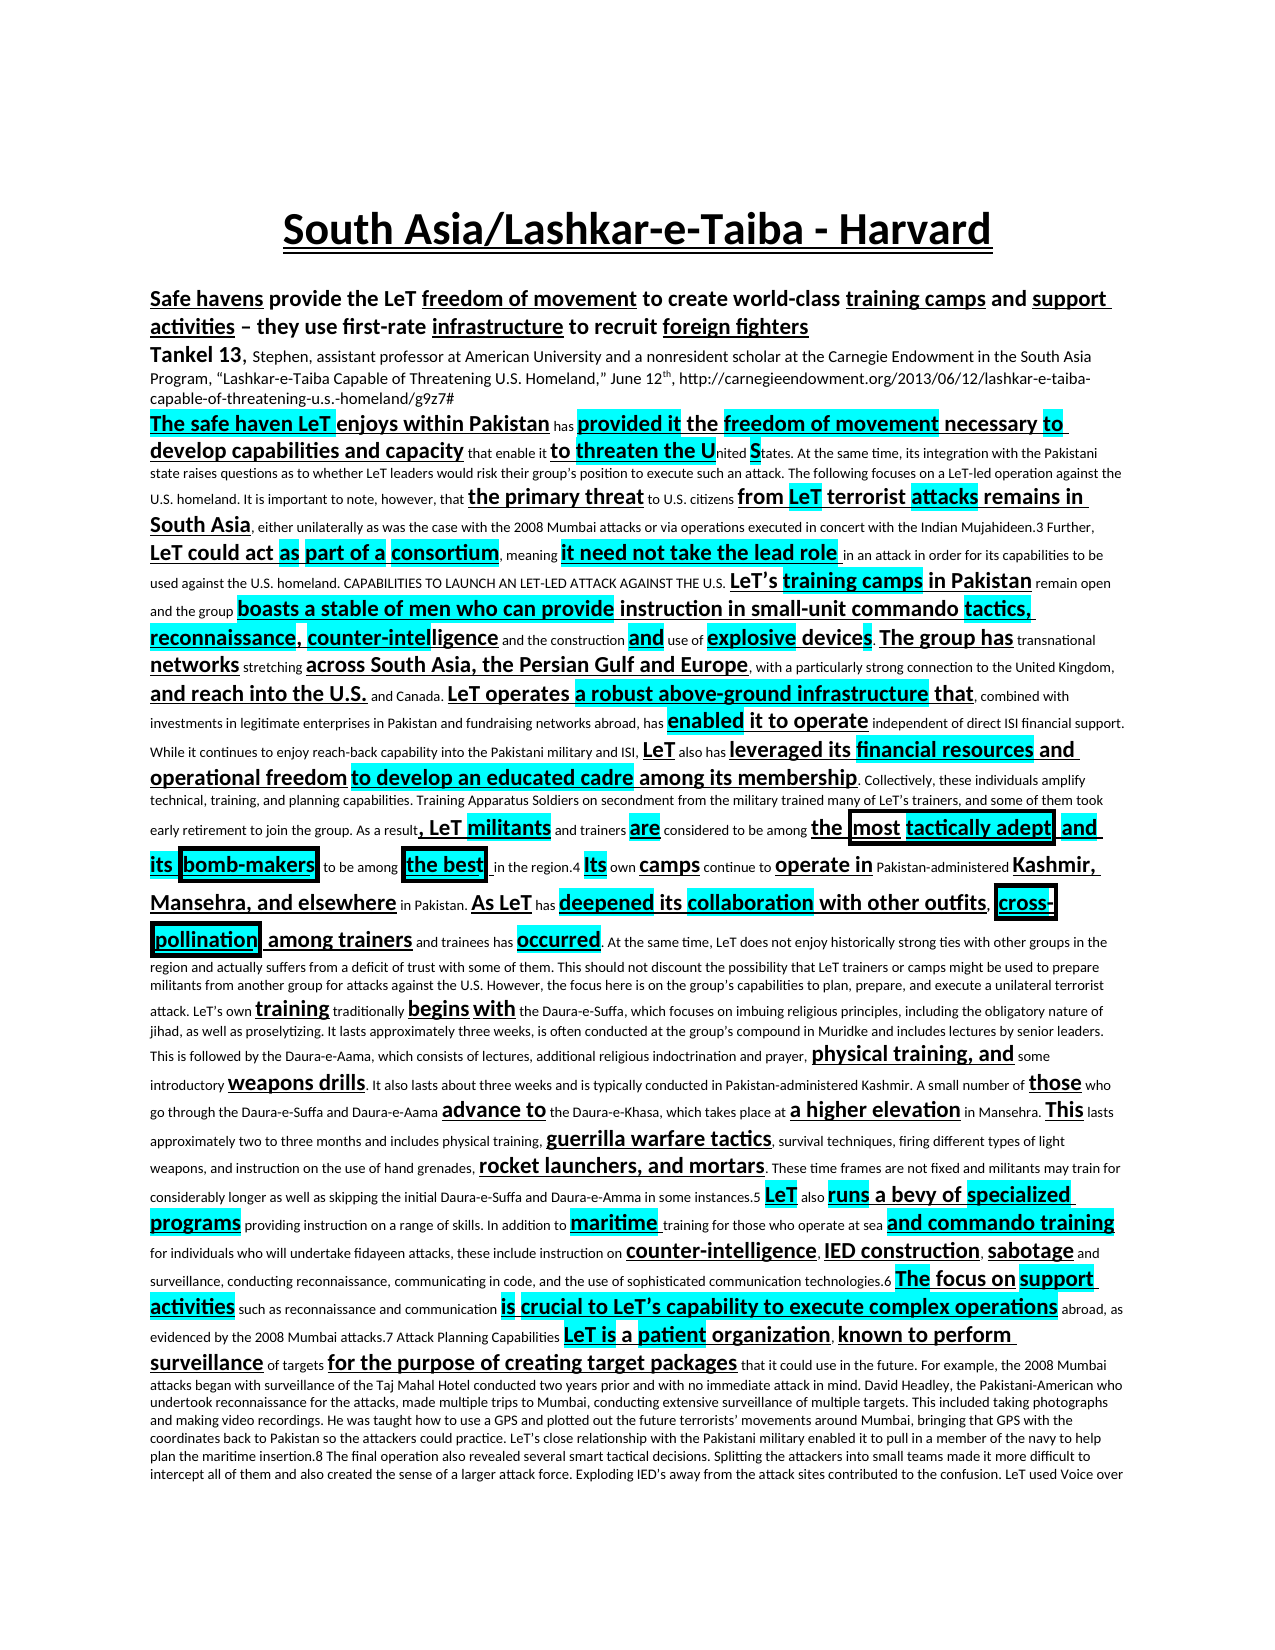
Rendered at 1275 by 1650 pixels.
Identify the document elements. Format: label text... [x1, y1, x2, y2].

text Tankel 13, Stephen, assistant professor at American University and a nonresident scholar at the Carnegie Endowment in the South Asia Program, “Lashkar-e-Taiba Capable of Threatening U.S. Homeland,” June 12th, http://carnegieendowment.org/2013/06/12/lashkar-e-taiba-capable-of-threatening-u.s.-homeland/g9z7# [150, 340, 1125, 409]
text Safe havens provide the LeT freedom of movement to create world-class training camps and support activities – they use first-rate infrastructure to recruit foreign fighters [150, 284, 1125, 340]
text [150, 409, 1125, 1483]
subtitle South Asia/Lashkar-e-Taiba - Harvard [150, 200, 1125, 256]
